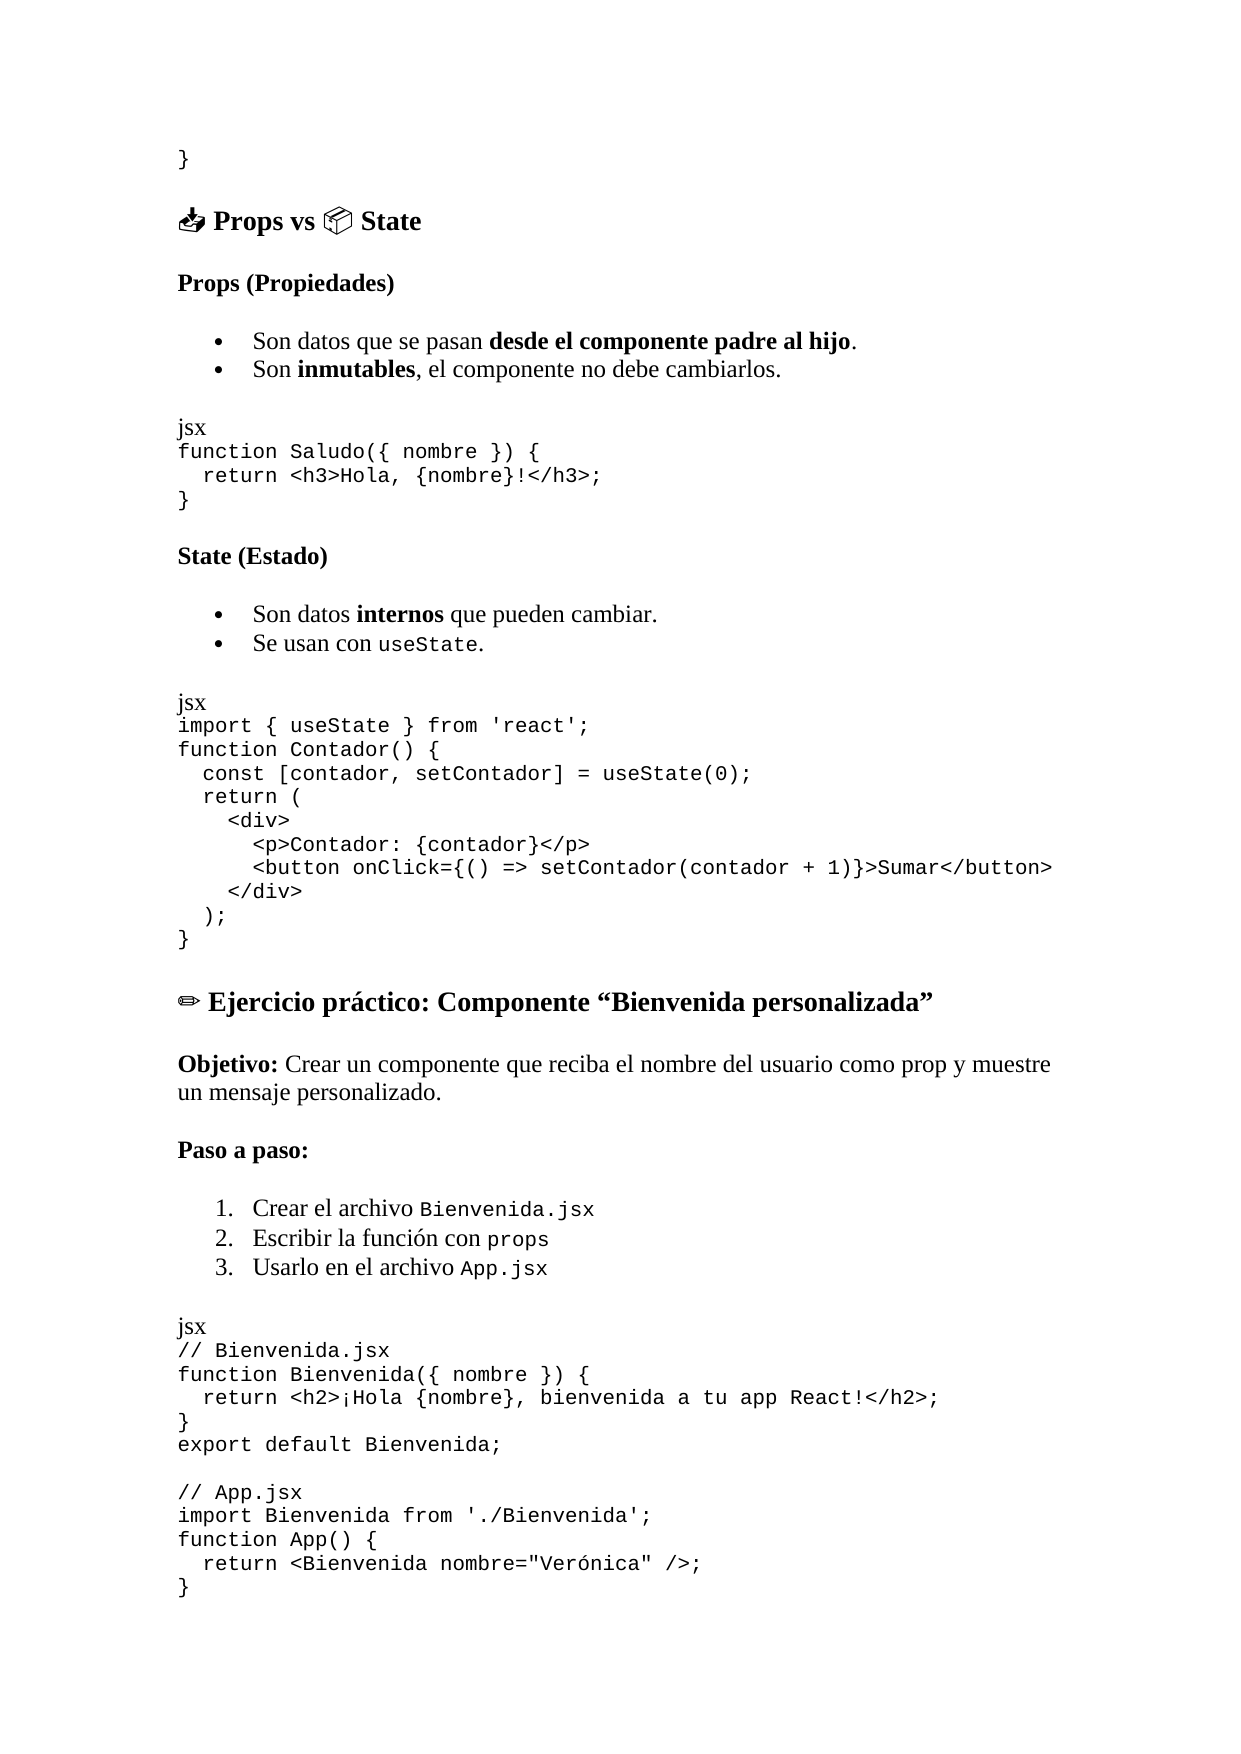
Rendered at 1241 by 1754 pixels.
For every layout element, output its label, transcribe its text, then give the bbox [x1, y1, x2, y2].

text return ( [177, 786, 1063, 810]
text } [177, 1411, 1063, 1434]
text Objetivo: Crear un componente que reciba el nombre del usuario como prop y muestre un mensaje personalizado. [177, 1049, 1063, 1106]
text </div> [177, 881, 1063, 905]
text function Bienvenida({ nombre }) { [177, 1363, 1063, 1387]
text return <h2>¡Hola {nombre}, bienvenida a tu app React!</h2>; [177, 1387, 1063, 1411]
list Son datos que se pasan desde el componente padre al hijo. [215, 326, 1063, 354]
list Crear el archivo Bienvenida.jsx [215, 1193, 1063, 1223]
text } [177, 928, 1063, 952]
text State (Estado) [177, 541, 1063, 570]
list Son inmutables, el componente no debe cambiarlos. [215, 354, 1063, 383]
text // App.jsx [177, 1482, 1063, 1505]
text // Bienvenida.jsx [177, 1340, 1063, 1363]
text export default Bienvenida; [177, 1434, 1063, 1458]
text } [177, 488, 1063, 512]
text 📥 Props vs 📦 State [177, 200, 1063, 239]
text } [177, 1576, 1063, 1600]
text <button onClick={() => setContador(contador + 1)}>Sumar</button> [177, 857, 1063, 881]
text import Bienvenida from './Bienvenida'; [177, 1505, 1063, 1529]
text Paso a paso: [177, 1135, 1063, 1164]
text Props (Propiedades) [177, 268, 1063, 297]
list Escribir la función con props [215, 1223, 1063, 1252]
text function Contador() { [177, 739, 1063, 763]
text ); [177, 905, 1063, 928]
text const [contador, setContador] = useState(0); [177, 763, 1063, 786]
list Usarlo en el archivo App.jsx [215, 1252, 1063, 1282]
text jsx [177, 687, 1063, 716]
list Son datos internos que pueden cambiar. [215, 599, 1063, 628]
list Se usan con useState. [215, 628, 1063, 658]
text jsx [177, 412, 1063, 441]
text jsx [177, 1311, 1063, 1340]
text return <h3>Hola, {nombre}!</h3>; [177, 465, 1063, 488]
text <p>Contador: {contador}</p> [177, 834, 1063, 857]
text return <Bienvenida nombre="Verónica" />; [177, 1553, 1063, 1576]
text <div> [177, 810, 1063, 834]
text function Saludo({ nombre }) { [177, 441, 1063, 465]
text function App() { [177, 1529, 1063, 1553]
text ✏️ Ejercicio práctico: Componente “Bienvenida personalizada” [177, 981, 1063, 1019]
text } [177, 148, 1063, 171]
text import { useState } from 'react'; [177, 716, 1063, 739]
